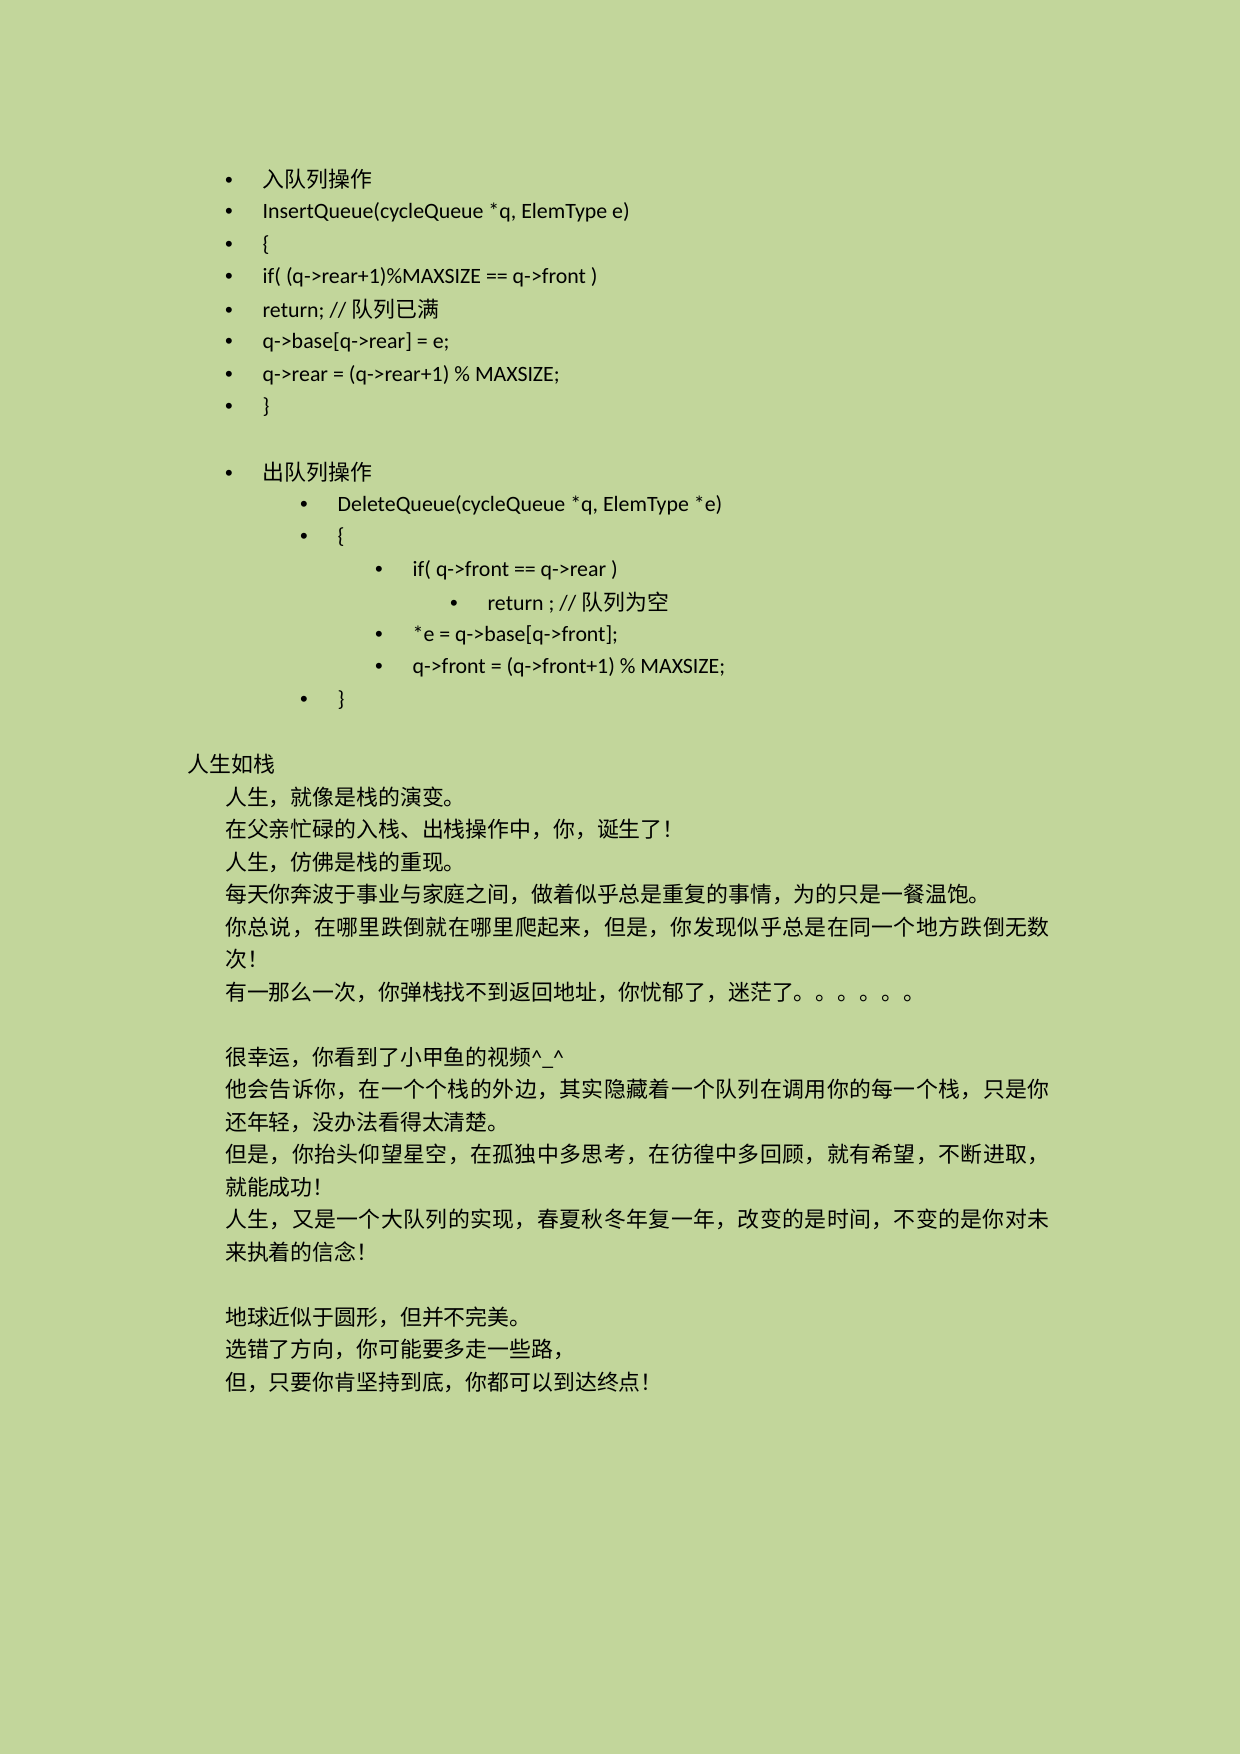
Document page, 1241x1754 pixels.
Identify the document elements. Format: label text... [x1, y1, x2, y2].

list } [300, 682, 1053, 714]
text 人生，就像是栈的演变。 [225, 779, 1053, 812]
list } [225, 389, 1053, 422]
text 人生，仿佛是栈的重现。 [225, 844, 1053, 877]
text 人生如栈 [187, 747, 1053, 779]
list DeleteQueue(cycleQueue *q, ElemType *e) [300, 487, 1053, 519]
list if( q->front == q->rear ) [375, 552, 1053, 584]
text 选错了方向，你可能要多走一些路， [225, 1332, 1053, 1364]
list if( (q->rear+1)%MAXSIZE == q->front ) [225, 259, 1053, 292]
text 地球近似于圆形，但并不完美。 [225, 1299, 1053, 1332]
list return ; // 队列为空 [450, 584, 1053, 617]
text 他会告诉你，在一个个栈的外边，其实隐藏着一个队列在调用你的每一个栈，只是你还年轻，没办法看得太清楚。 [225, 1072, 1053, 1137]
list { [225, 227, 1053, 259]
list return; // 队列已满 [225, 292, 1053, 324]
text 人生，又是一个大队列的实现，春夏秋冬年复一年，改变的是时间，不变的是你对未来执着的信念！ [225, 1202, 1053, 1267]
list q->base[q->rear] = e; [225, 324, 1053, 357]
list InsertQueue(cycleQueue *q, ElemType e) [225, 194, 1053, 227]
text 很幸运，你看到了小甲鱼的视频^_^ [225, 1039, 1053, 1072]
list q->rear = (q->rear+1) % MAXSIZE; [225, 357, 1053, 389]
list 入队列操作 [225, 162, 1053, 194]
text 但是，你抬头仰望星空，在孤独中多思考，在彷徨中多回顾，就有希望，不断进取，就能成功！ [225, 1137, 1053, 1202]
text 但，只要你肯坚持到底，你都可以到达终点！ [225, 1364, 1053, 1397]
text 每天你奔波于事业与家庭之间，做着似乎总是重复的事情，为的只是一餐温饱。 [225, 877, 1053, 909]
list { [300, 519, 1053, 552]
list q->front = (q->front+1) % MAXSIZE; [375, 649, 1053, 682]
list *e = q->base[q->front]; [375, 617, 1053, 649]
text 在父亲忙碌的入栈、出栈操作中，你，诞生了！ [225, 812, 1053, 844]
text 你总说，在哪里跌倒就在哪里爬起来，但是，你发现似乎总是在同一个地方跌倒无数次！ [225, 909, 1053, 974]
list 出队列操作 [225, 454, 1053, 487]
text 有一那么一次，你弹栈找不到返回地址，你忧郁了，迷茫了。。。。。。 [225, 974, 1053, 1007]
